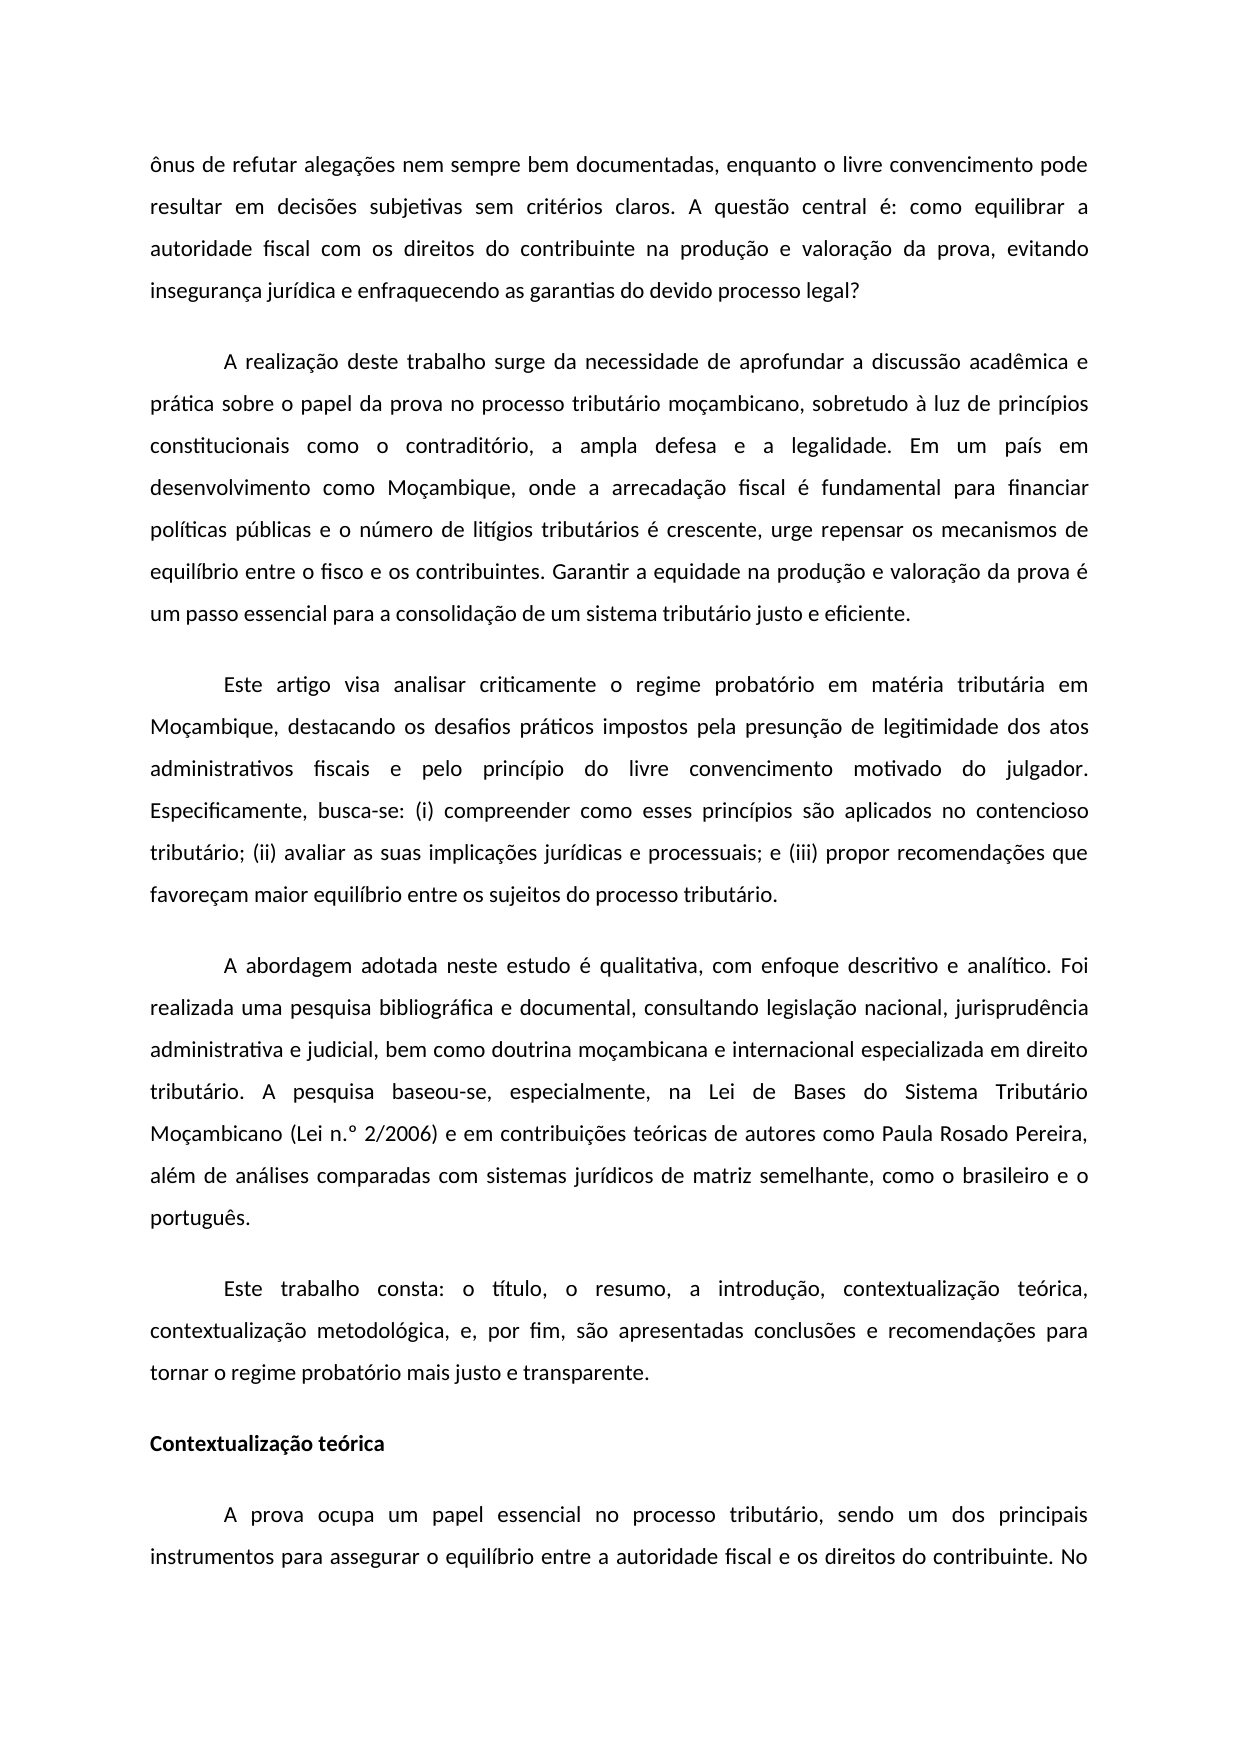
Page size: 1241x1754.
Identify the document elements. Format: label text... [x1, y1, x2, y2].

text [150, 1500, 1090, 1570]
text A abordagem adotada neste estudo é qualitativa, com enfoque descritivo e analítico. Foi realizada uma pesquisa bibliográfica e documental, consultando legislação nacional, jurisprudência administrativa e judicial, bem como doutrina moçambicana e internacional especializada em direito tributário. A pesquisa baseou-se, especialmente, na Lei de Bases do Sistema Tributário Moçambicano (Lei n.º 2/2006) e em contribuições teóricas de autores como Paula Rosado Pereira, além de análises comparadas com sistemas jurídicos de matriz semelhante, como o brasileiro e o português. [150, 951, 1090, 1231]
text A realização deste trabalho surge da necessidade de aprofundar a discussão acadêmica e prática sobre o papel da prova no processo tributário moçambicano, sobretudo à luz de princípios constitucionais como o contraditório, a ampla defesa e a legalidade. Em um país em desenvolvimento como Moçambique, onde a arrecadação fiscal é fundamental para financiar políticas públicas e o número de litígios tributários é crescente, urge repensar os mecanismos de equilíbrio entre o fisco e os contribuintes. Garantir a equidade na produção e valoração da prova é um passo essencial para a consolidação de um sistema tributário justo e eficiente. [150, 347, 1090, 627]
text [150, 150, 1090, 304]
text Contextualização teórica [150, 1429, 1090, 1457]
text Este trabalho consta: o título, o resumo, a introdução, contextualização teórica, contextualização metodológica, e, por fim, são apresentadas conclusões e recomendações para tornar o regime probatório mais justo e transparente. [150, 1274, 1090, 1386]
text Este artigo visa analisar criticamente o regime probatório em matéria tributária em Moçambique, destacando os desafios práticos impostos pela presunção de legitimidade dos atos administrativos fiscais e pelo princípio do livre convencimento motivado do julgador. Especificamente, busca-se: (i) compreender como esses princípios são aplicados no contencioso tributário; (ii) avaliar as suas implicações jurídicas e processuais; e (iii) propor recomendações que favoreçam maior equilíbrio entre os sujeitos do processo tributário. [150, 670, 1090, 908]
